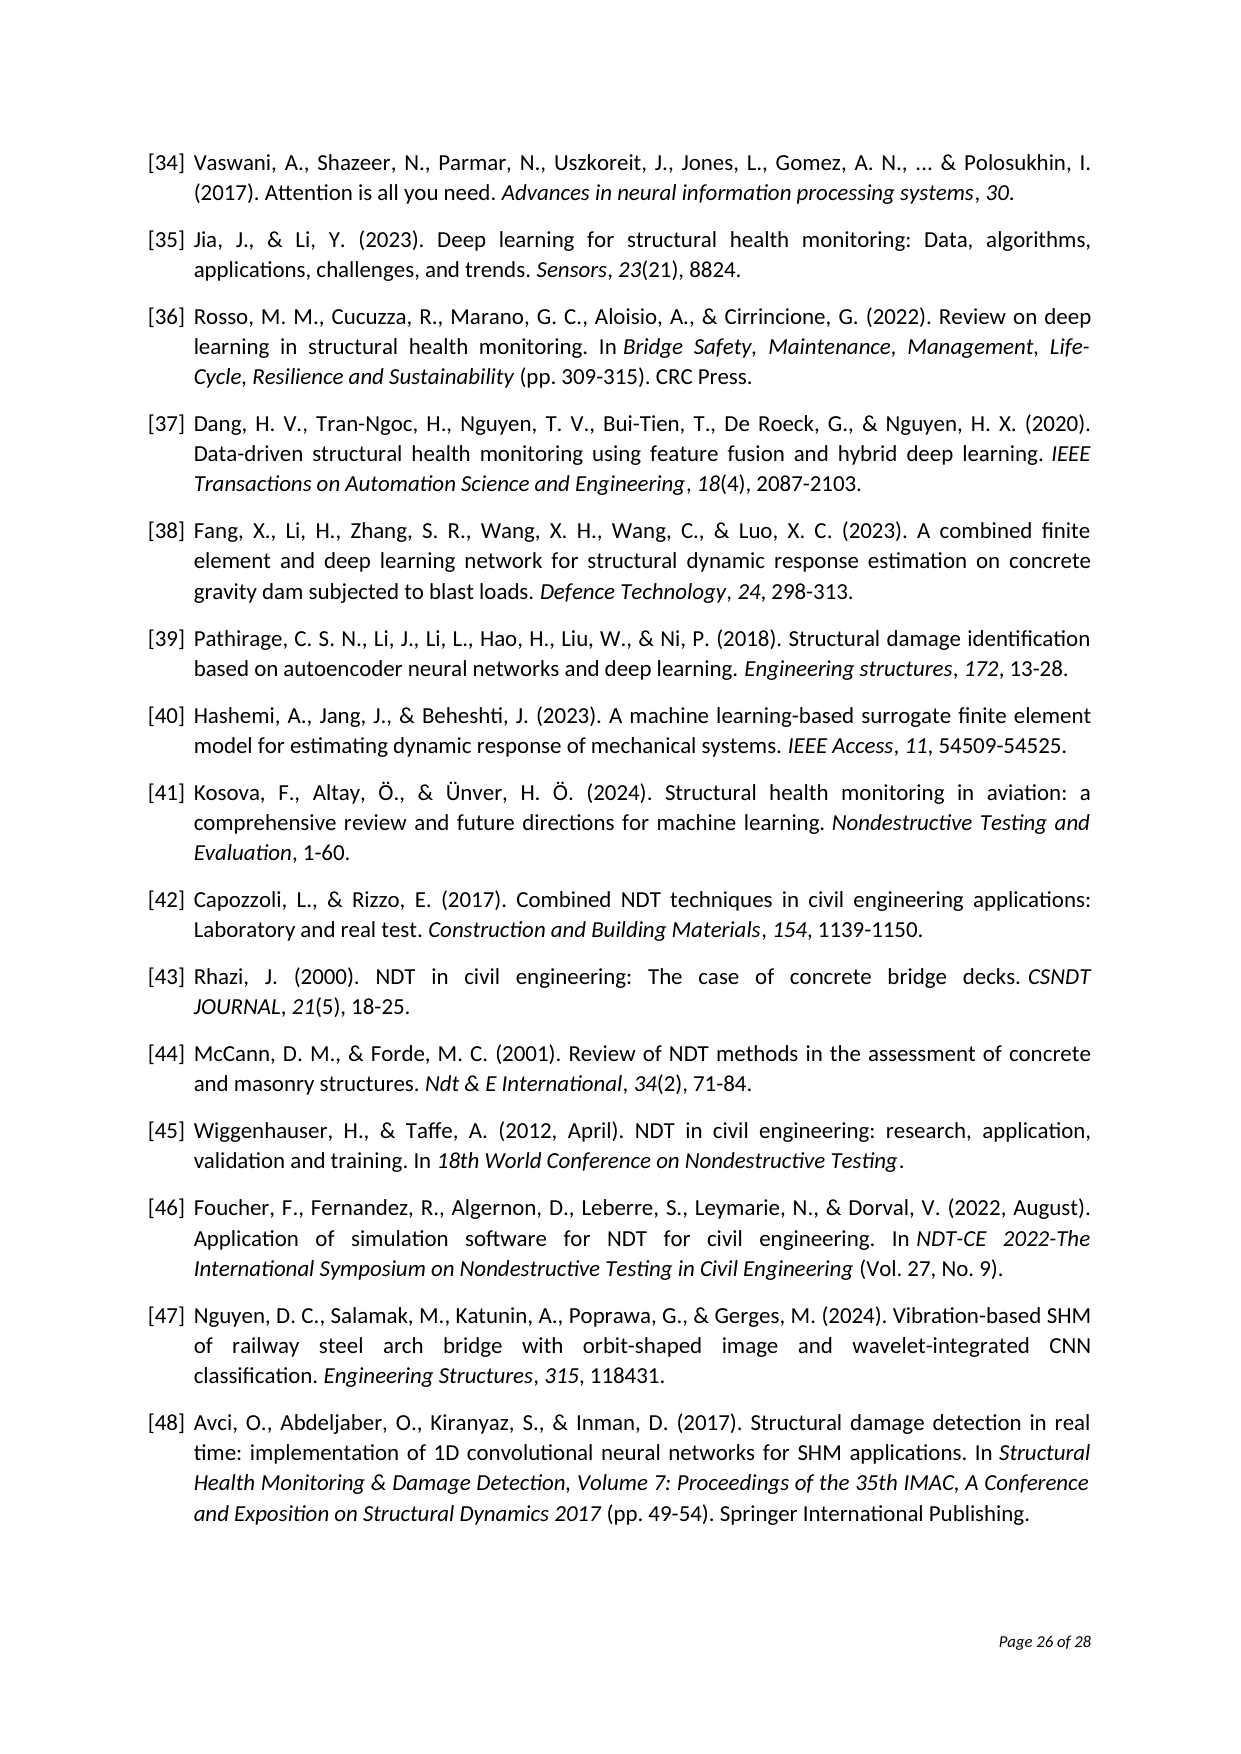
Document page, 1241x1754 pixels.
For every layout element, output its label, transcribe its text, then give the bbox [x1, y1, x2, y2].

list Nguyen, D. C., Salamak, M., Katunin, A., Poprawa, G., & Gerges, M. (2024). Vibration-based SHM of railway steel arch bridge with orbit-shaped image and wavelet-integrated CNN classification. Engineering Structures, 315, 118431. [148, 1301, 1093, 1389]
list Rhazi, J. (2000). NDT in civil engineering: The case of concrete bridge decks. CSNDT JOURNAL, 21(5), 18-25. [148, 962, 1093, 1020]
list Wiggenhauser, H., & Taffe, A. (2012, April). NDT in civil engineering: research, application, validation and training. In 18th World Conference on Nondestructive Testing. [148, 1116, 1093, 1174]
list McCann, D. M., & Forde, M. C. (2001). Review of NDT methods in the assessment of concrete and masonry structures. Ndt & E International, 34(2), 71-84. [148, 1039, 1093, 1097]
list Jia, J., & Li, Y. (2023). Deep learning for structural health monitoring: Data, algorithms, applications, challenges, and trends. Sensors, 23(21), 8824. [148, 225, 1093, 283]
list Vaswani, A., Shazeer, N., Parmar, N., Uszkoreit, J., Jones, L., Gomez, A. N., ... & Polosukhin, I. (2017). Attention is all you need. Advances in neural information processing systems, 30. [148, 148, 1093, 206]
list Rosso, M. M., Cucuzza, R., Marano, G. C., Aloisio, A., & Cirrincione, G. (2022). Review on deep learning in structural health monitoring. In Bridge Safety, Maintenance, Management, Life-Cycle, Resilience and Sustainability (pp. 309-315). CRC Press. [148, 302, 1093, 390]
list Avci, O., Abdeljaber, O., Kiranyaz, S., & Inman, D. (2017). Structural damage detection in real time: implementation of 1D convolutional neural networks for SHM applications. In Structural Health Monitoring & Damage Detection, Volume 7: Proceedings of the 35th IMAC, A Conference and Exposition on Structural Dynamics 2017 (pp. 49-54). Springer International Publishing. [148, 1408, 1093, 1527]
list Capozzoli, L., & Rizzo, E. (2017). Combined NDT techniques in civil engineering applications: Laboratory and real test. Construction and Building Materials, 154, 1139-1150. [148, 885, 1093, 943]
list Kosova, F., Altay, Ö., & Ünver, H. Ö. (2024). Structural health monitoring in aviation: a comprehensive review and future directions for machine learning. Nondestructive Testing and Evaluation, 1-60. [148, 778, 1093, 866]
list Hashemi, A., Jang, J., & Beheshti, J. (2023). A machine learning-based surrogate finite element model for estimating dynamic response of mechanical systems. IEEE Access, 11, 54509-54525. [148, 701, 1093, 759]
list Dang, H. V., Tran-Ngoc, H., Nguyen, T. V., Bui-Tien, T., De Roeck, G., & Nguyen, H. X. (2020). Data-driven structural health monitoring using feature fusion and hybrid deep learning. IEEE Transactions on Automation Science and Engineering, 18(4), 2087-2103. [148, 409, 1093, 497]
list Foucher, F., Fernandez, R., Algernon, D., Leberre, S., Leymarie, N., & Dorval, V. (2022, August). Application of simulation software for NDT for civil engineering. In NDT-CE 2022-The International Symposium on Nondestructive Testing in Civil Engineering (Vol. 27, No. 9). [148, 1193, 1093, 1282]
list Fang, X., Li, H., Zhang, S. R., Wang, X. H., Wang, C., & Luo, X. C. (2023). A combined finite element and deep learning network for structural dynamic response estimation on concrete gravity dam subjected to blast loads. Defence Technology, 24, 298-313. [148, 516, 1093, 605]
list Pathirage, C. S. N., Li, J., Li, L., Hao, H., Liu, W., & Ni, P. (2018). Structural damage identification based on autoencoder neural networks and deep learning. Engineering structures, 172, 13-28. [148, 624, 1093, 682]
